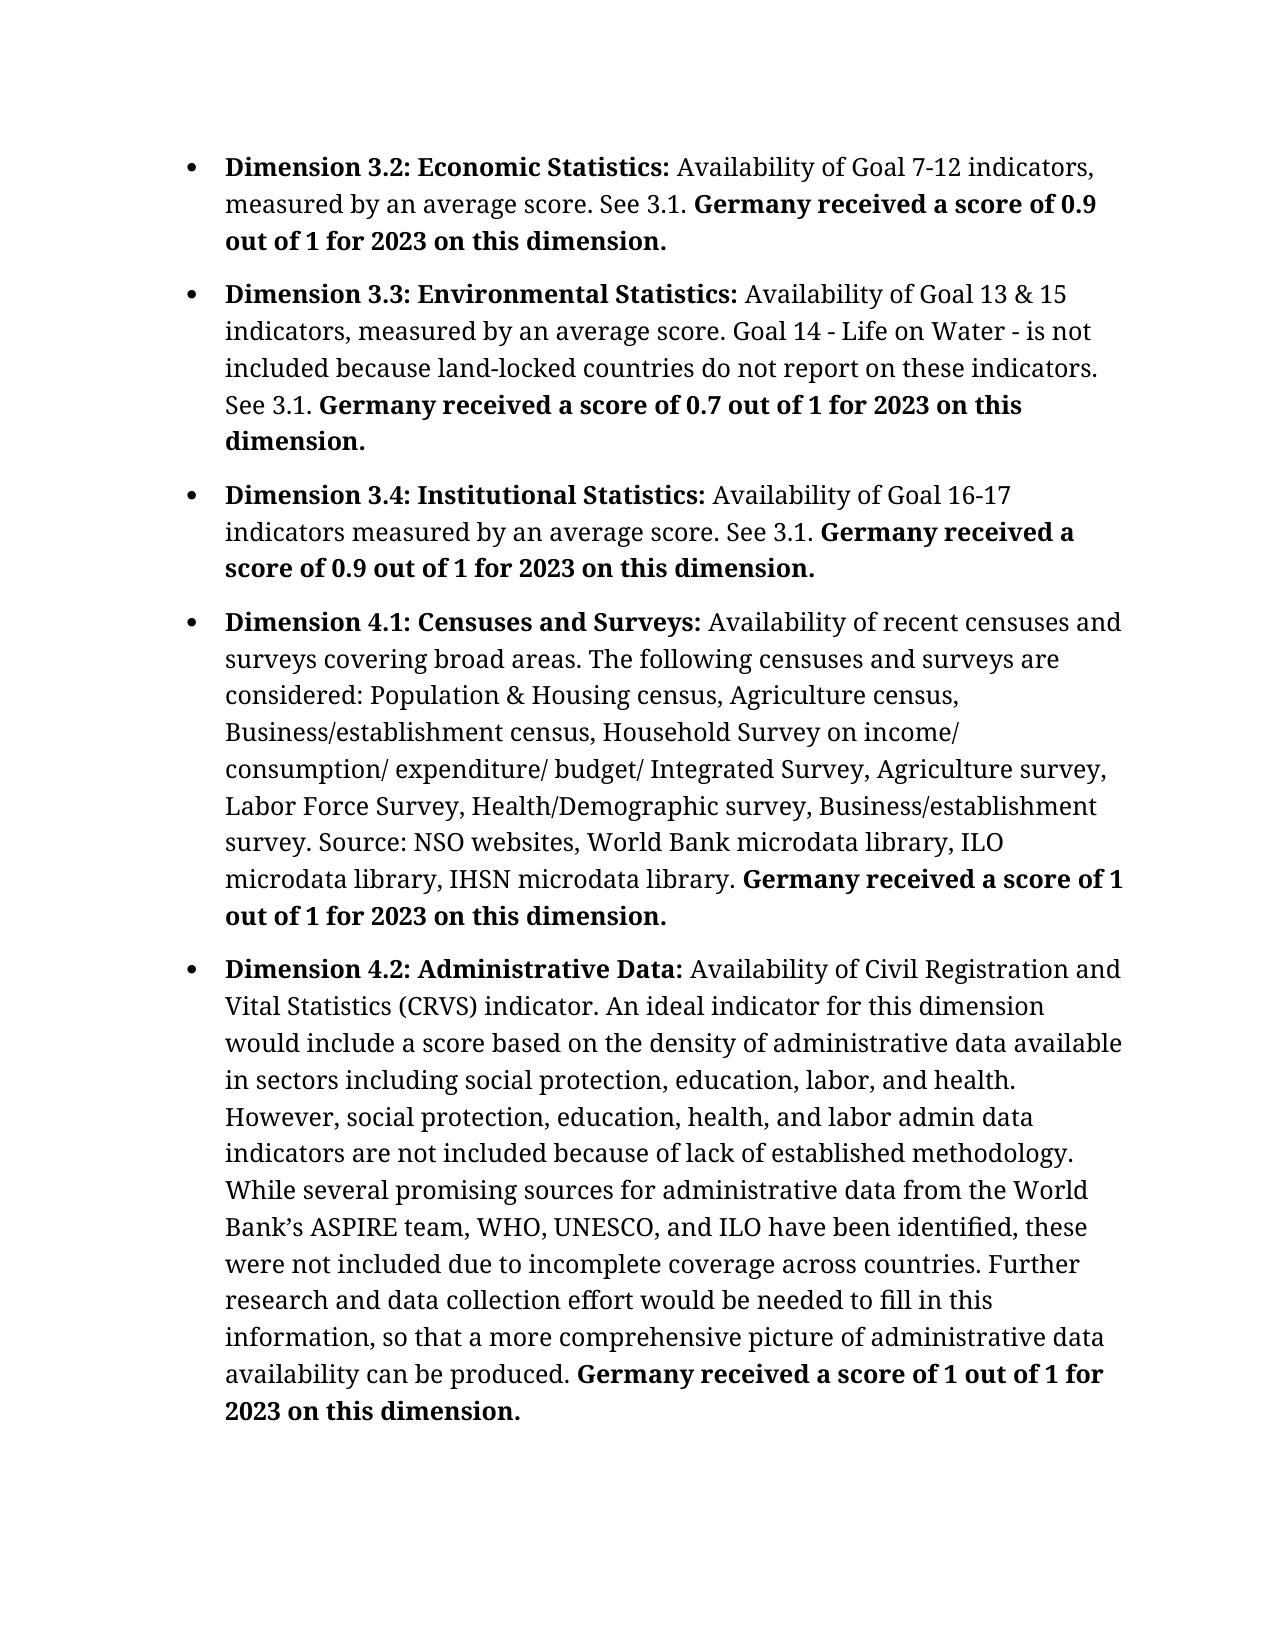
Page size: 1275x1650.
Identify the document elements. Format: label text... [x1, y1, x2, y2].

list Dimension 4.2: Administrative Data: Availability of Civil Registration and Vital Statistics (CRVS) indicator. An ideal indicator for this dimension would include a score based on the density of administrative data available in sectors including social protection, education, labor, and health. However, social protection, education, health, and labor admin data indicators are not included because of lack of established methodology. While several promising sources for administrative data from the World Bank’s ASPIRE team, WHO, UNESCO, and ILO have been identified, these were not included due to incomplete coverage across countries. Further research and data collection effort would be needed to fill in this information, so that a more comprehensive picture of administrative data availability can be produced. Germany received a score of 1 out of 1 for 2023 on this dimension. [187, 952, 1125, 1427]
list Dimension 3.2: Economic Statistics: Availability of Goal 7-12 indicators, measured by an average score. See 3.1. Germany received a score of 0.9 out of 1 for 2023 on this dimension. [187, 150, 1125, 258]
list Dimension 3.3: Environmental Statistics: Availability of Goal 13 & 15 indicators, measured by an average score. Goal 14 - Life on Water - is not included because land-locked countries do not report on these indicators. See 3.1. Germany received a score of 0.7 out of 1 for 2023 on this dimension. [187, 277, 1125, 458]
list Dimension 3.4: Institutional Statistics: Availability of Goal 16-17 indicators measured by an average score. See 3.1. Germany received a score of 0.9 out of 1 for 2023 on this dimension. [187, 477, 1125, 585]
list Dimension 4.1: Censuses and Surveys: Availability of recent censuses and surveys covering broad areas. The following censuses and surveys are considered: Population & Housing census, Agriculture census, Business/establishment census, Household Survey on income/ consumption/ expenditure/ budget/ Integrated Survey, Agriculture survey, Labor Force Survey, Health/Demographic survey, Business/establishment survey. Source: NSO websites, World Bank microdata library, ILO microdata library, IHSN microdata library. Germany received a score of 1 out of 1 for 2023 on this dimension. [187, 604, 1125, 933]
